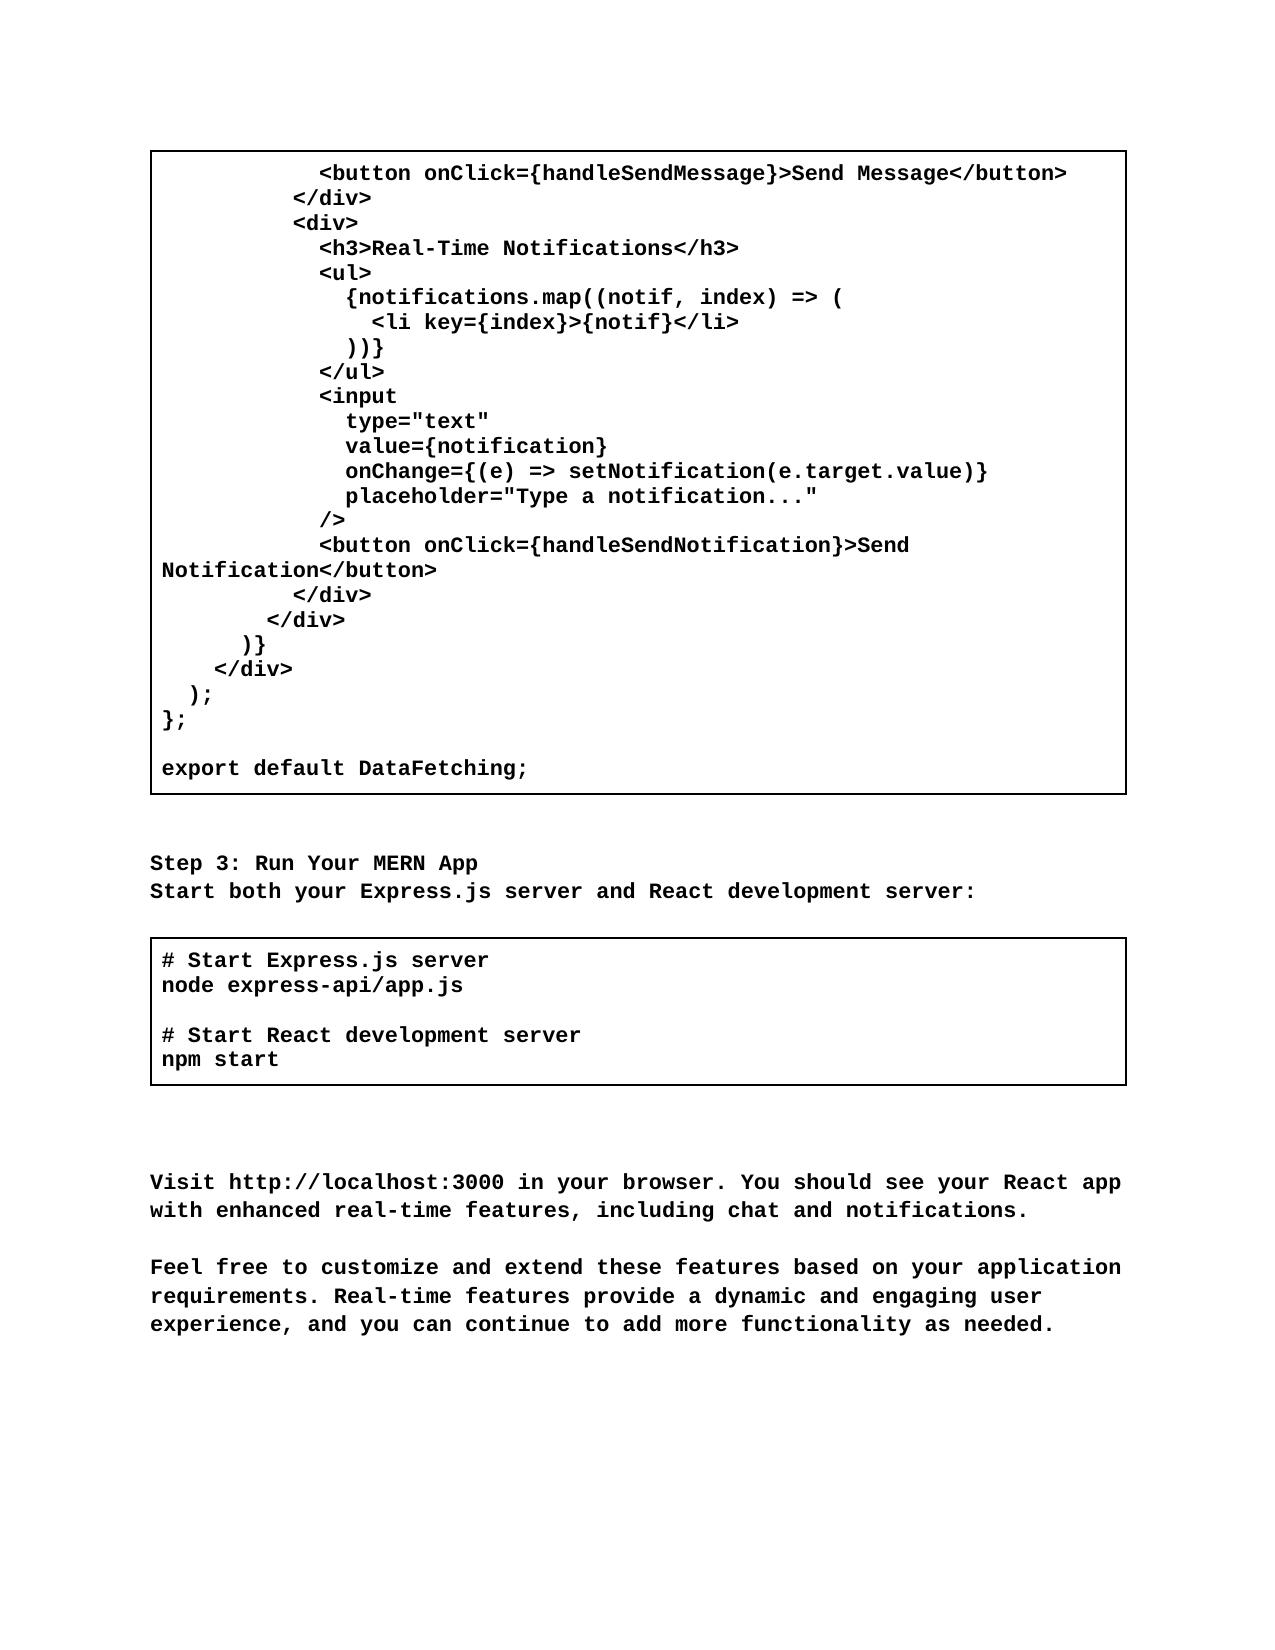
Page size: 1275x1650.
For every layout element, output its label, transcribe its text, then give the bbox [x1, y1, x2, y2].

text Step 3: Run Your MERN App [150, 852, 1125, 876]
text Start both your Express.js server and React development server: [150, 880, 1125, 905]
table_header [152, 152, 1125, 793]
text Feel free to customize and extend these features based on your application requirements. Real-time features provide a dynamic and engaging user experience, and you can continue to add more functionality as needed. [150, 1257, 1125, 1338]
table_header # Start Express.js server node express-api/app.js # Start React development server npm start [152, 939, 1125, 1084]
text Visit http://localhost:3000 in your browser. You should see your React app with enhanced real-time features, including chat and notifications. [150, 1171, 1125, 1224]
